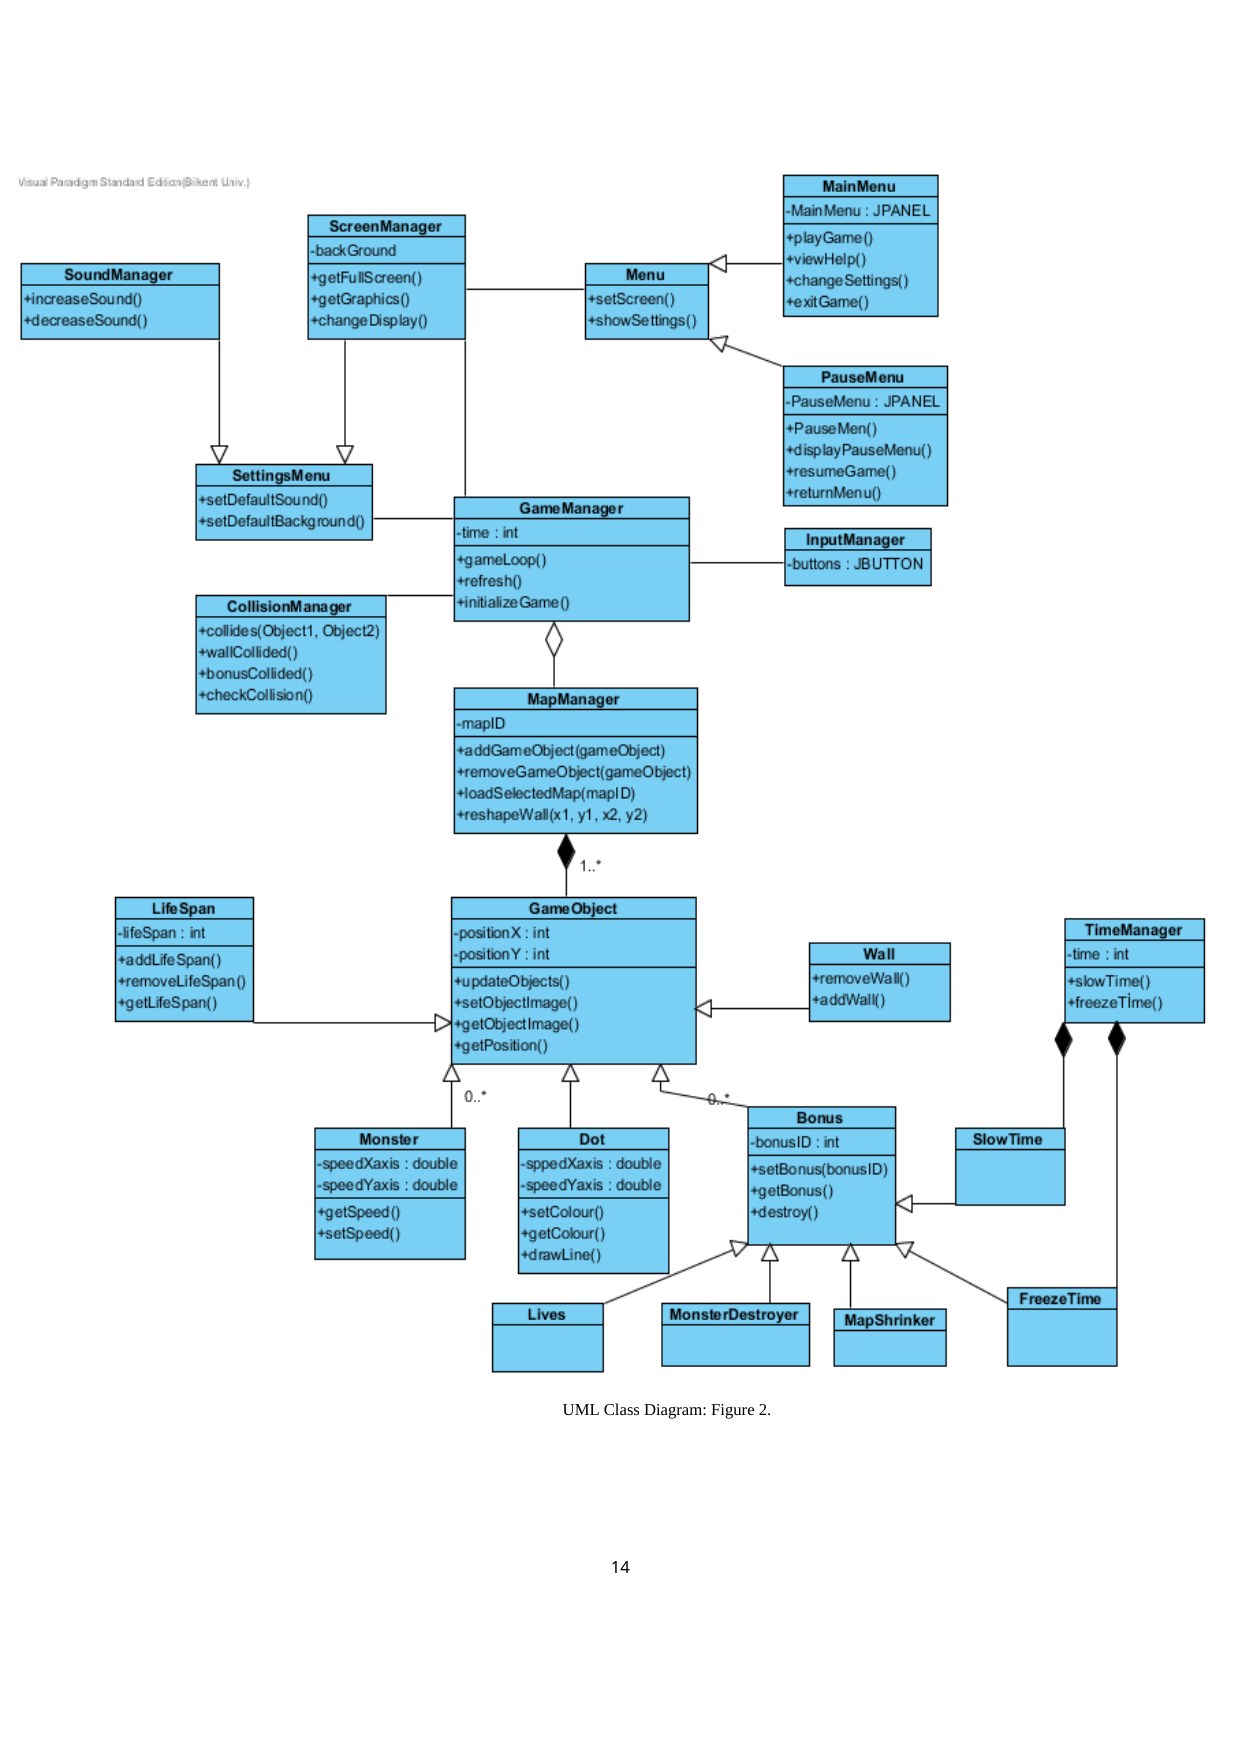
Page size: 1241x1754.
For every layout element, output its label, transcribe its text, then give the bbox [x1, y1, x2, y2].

picture [18, 172, 1208, 1377]
text UML Class Diagram: Figure 2. [487, 1399, 1053, 1418]
